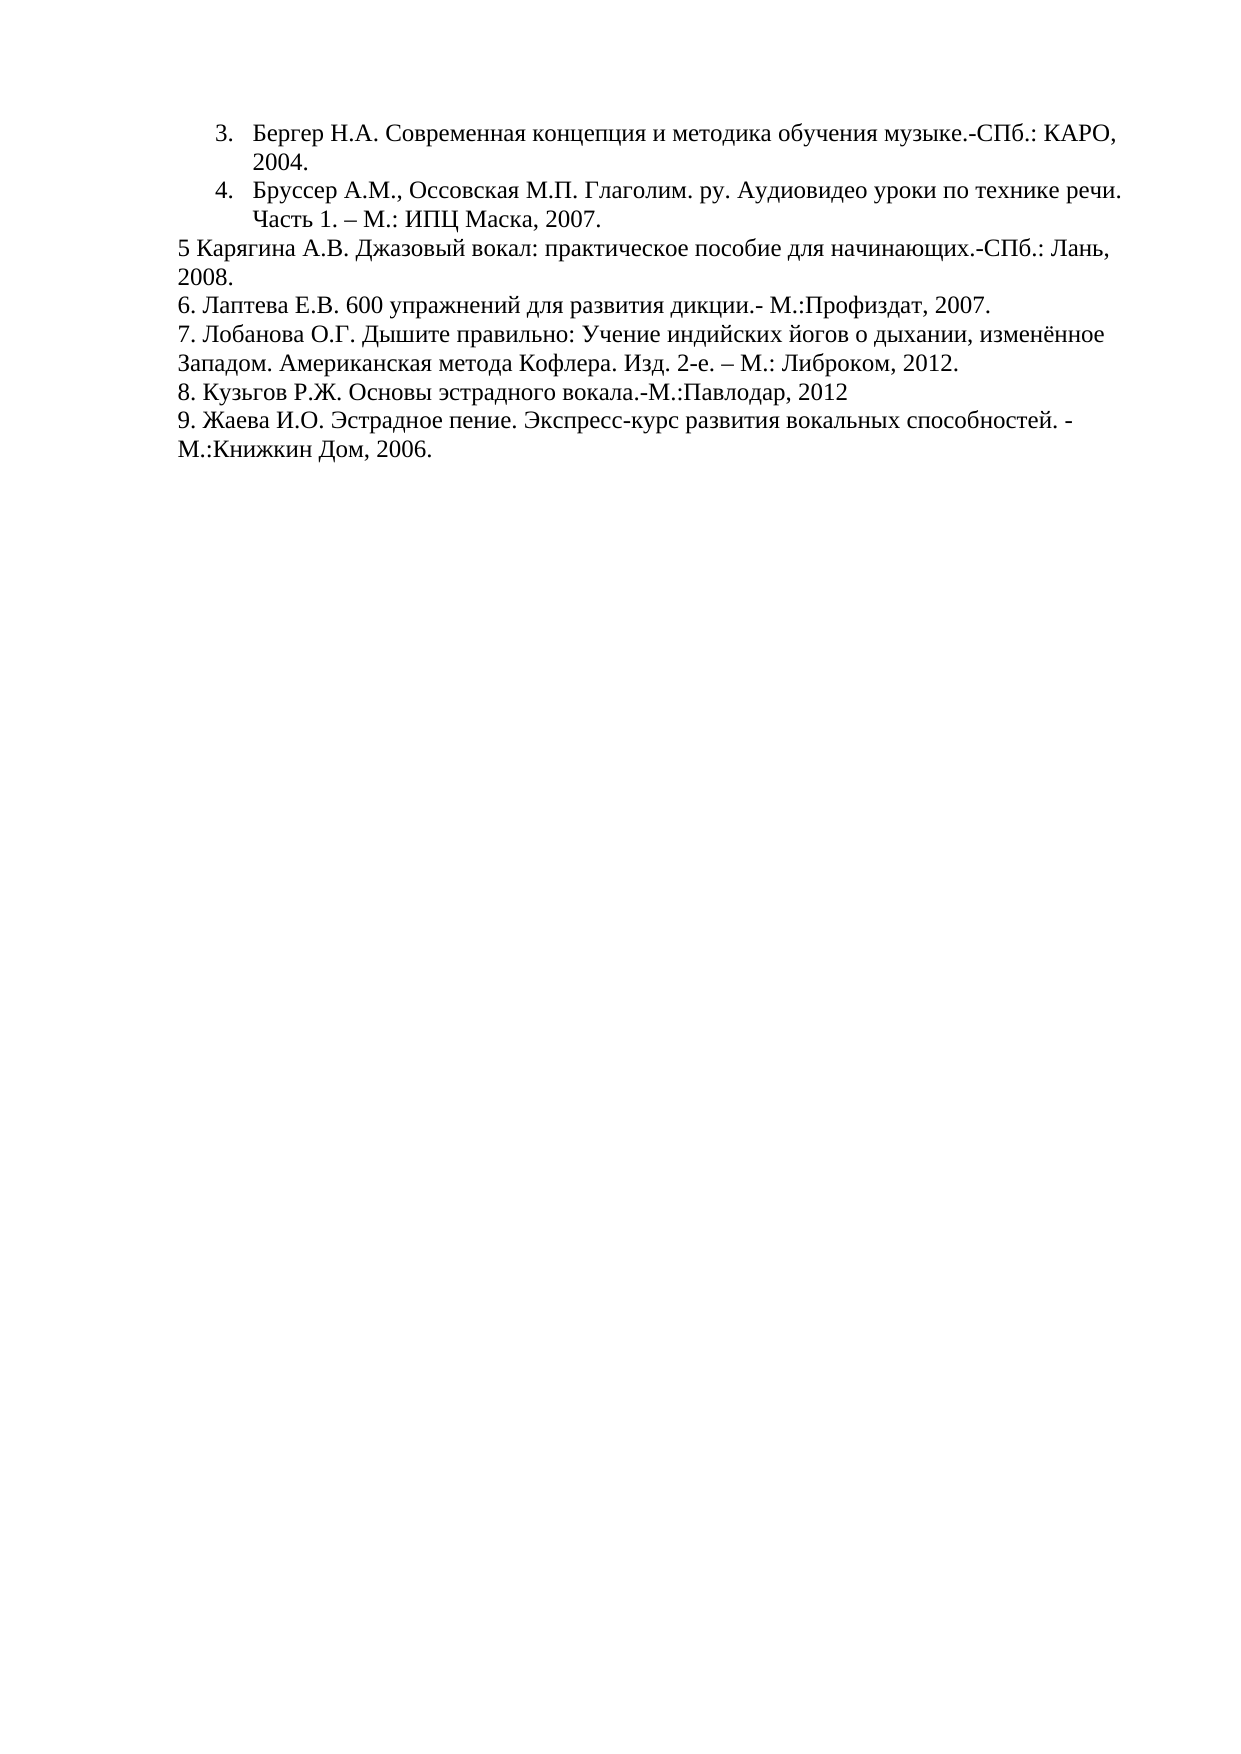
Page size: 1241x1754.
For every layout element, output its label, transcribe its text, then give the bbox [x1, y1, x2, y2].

list Бруссер А.М., Оссовская М.П. Глаголим. ру. Аудиовидео уроки по технике речи. Часть 1. – М.: ИПЦ Маска, 2007. [215, 176, 1152, 233]
list Бергер Н.А. Современная концепция и методика обучения музыке.-СПб.: КАРО, 2004. [215, 118, 1152, 176]
text 7. Лобанова О.Г. Дышите правильно: Учение индийских йогов о дыхании, изменённое Западом. Американская метода Кофлера. Изд. 2-е. – М.: Либроком, 2012. [177, 319, 1152, 377]
text 9. Жаева И.О. Эстрадное пение. Экспресс-курс развития вокальных способностей. - М.:Книжкин Дом, 2006. [177, 406, 1152, 463]
text 5 Карягина А.В. Джазовый вокал: практическое пособие для начинающих.-СПб.: Лань, 2008. [177, 233, 1152, 291]
text 6. Лаптева Е.В. 600 упражнений для развития дикции.- М.:Профиздат, 2007. [177, 291, 1152, 319]
text 8. Кузьгов Р.Ж. Основы эстрадного вокала.-М.:Павлодар, 2012 [177, 377, 1152, 406]
